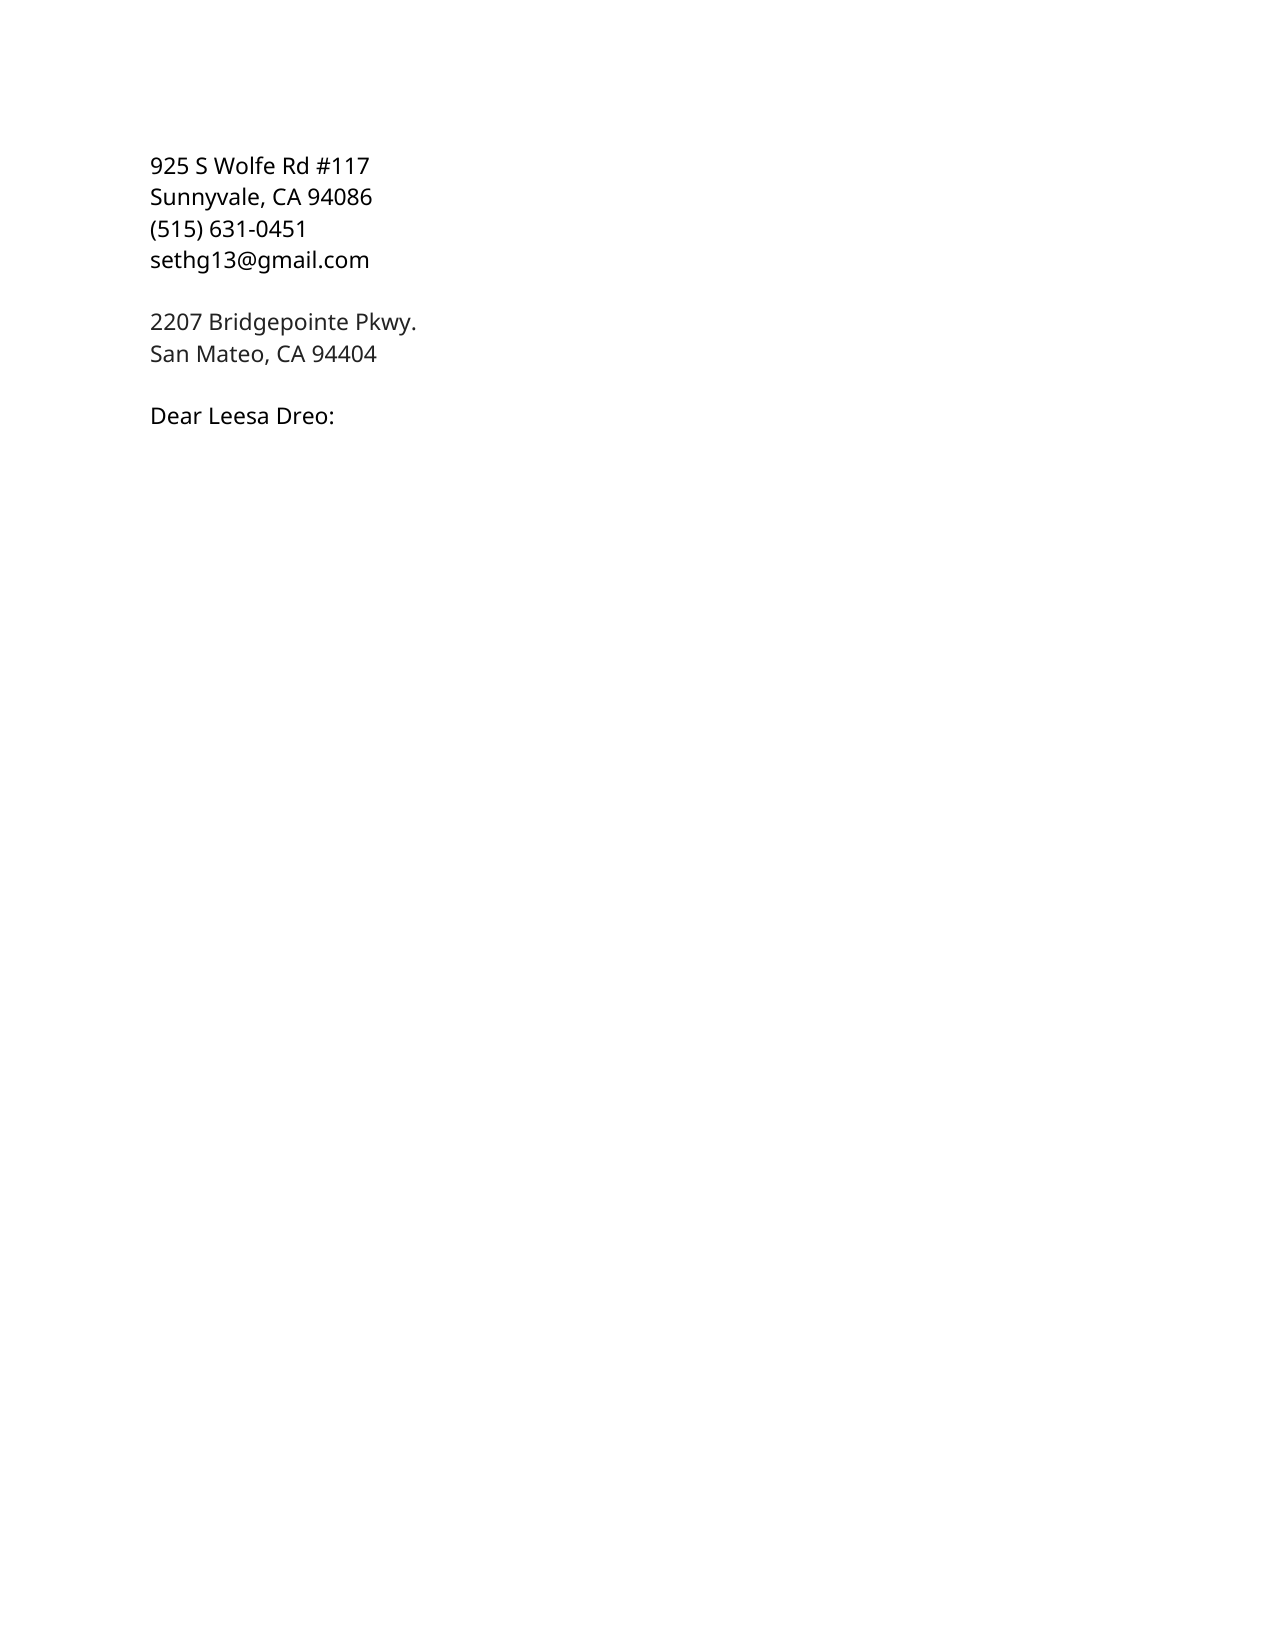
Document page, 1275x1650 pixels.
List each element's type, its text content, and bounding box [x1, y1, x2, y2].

text 2207 Bridgepointe Pkwy. San Mateo, CA 94404 Dear Leesa Dreo: [150, 306, 1125, 459]
text Sunnyvale, CA 94086 [150, 181, 1125, 212]
text (515) 631-0451 [150, 212, 1125, 244]
text sethg13@gmail.com [150, 244, 1125, 275]
text 925 S Wolfe Rd #117 [150, 150, 1125, 181]
